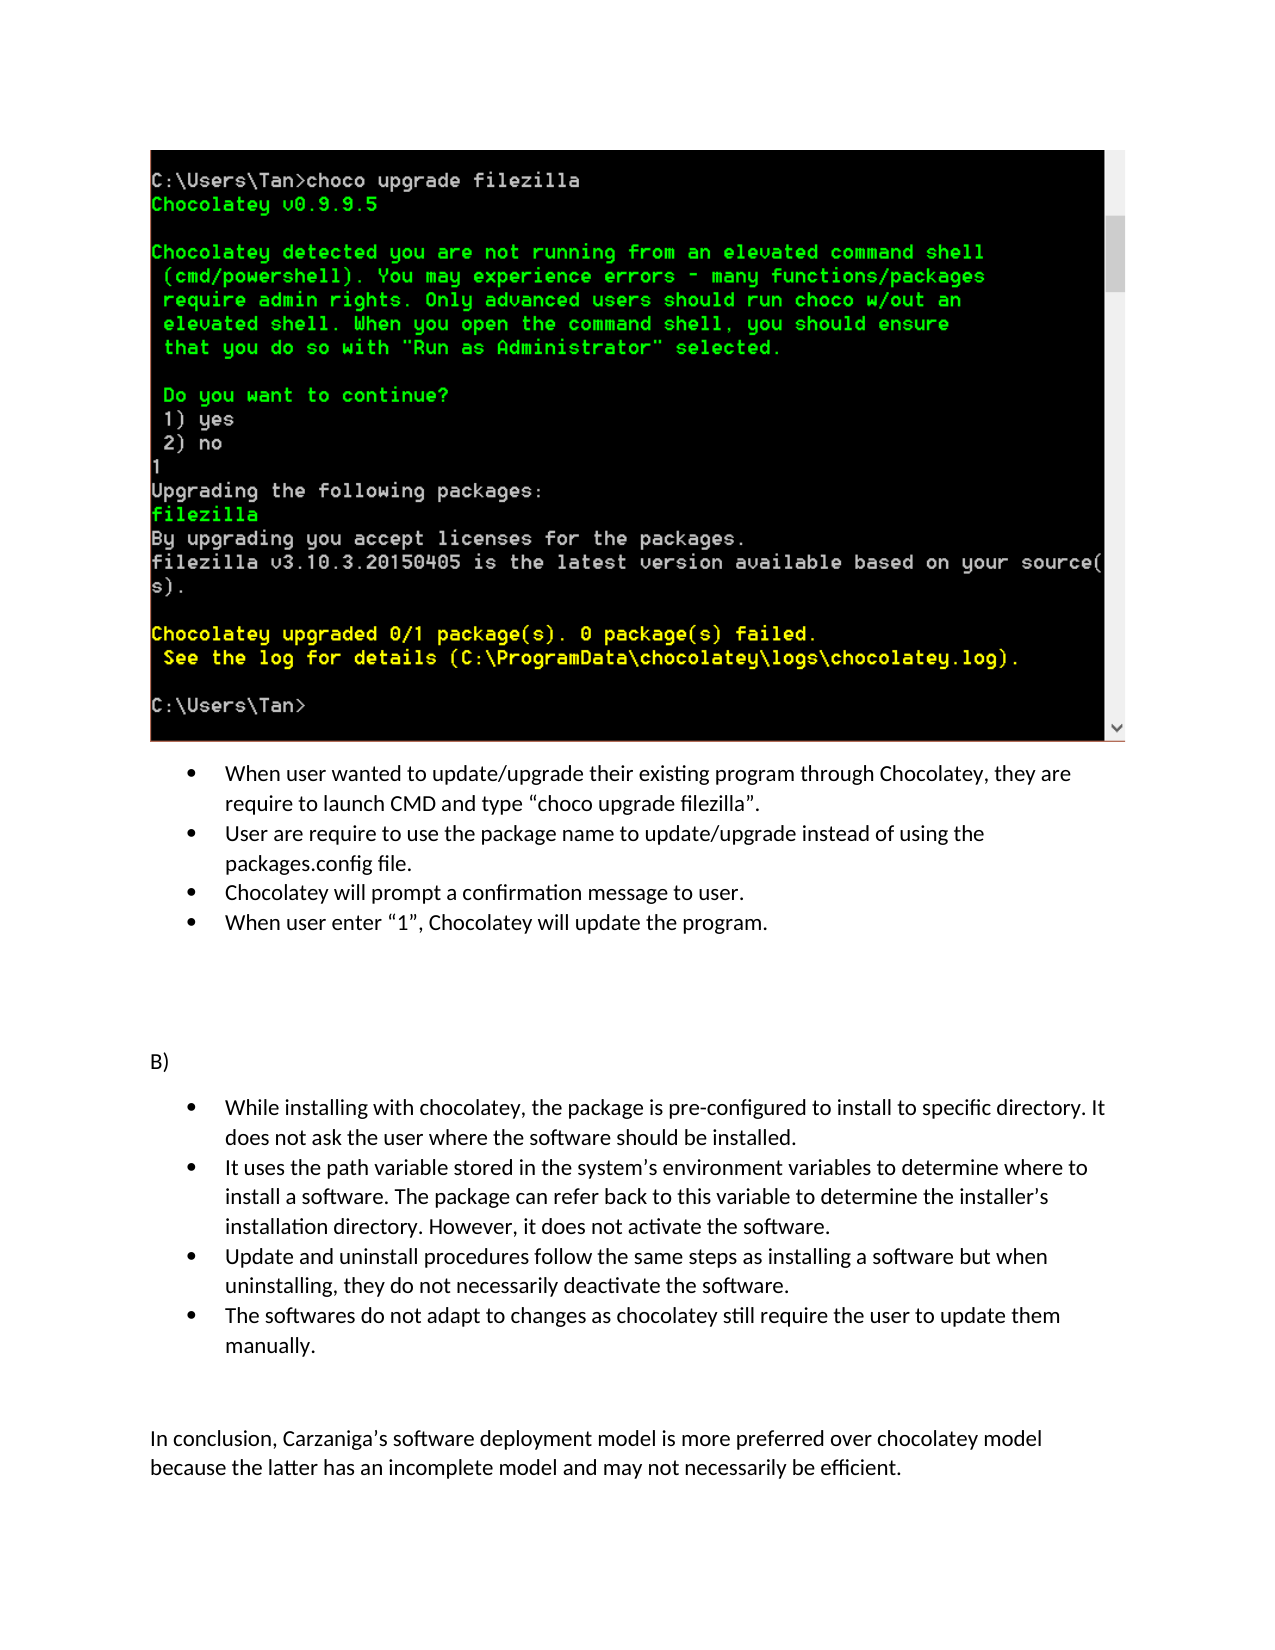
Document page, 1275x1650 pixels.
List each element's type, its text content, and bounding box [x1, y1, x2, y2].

list Update and uninstall procedures follow the same steps as installing a software but when uninstalling, they do not necessarily deactivate the software. [187, 1242, 1125, 1299]
text In conclusion, Carzaniga’s software deployment model is more preferred over chocolatey model because the latter has an incomplete model and may not necessarily be efficient. [150, 1424, 1125, 1481]
list The softwares do not adapt to changes as chocolatey still require the user to update them manually. [187, 1301, 1125, 1359]
list When user enter “1”, Chocolatey will update the program. [187, 908, 1125, 936]
picture [150, 150, 1125, 742]
list When user wanted to update/upgrade their existing program through Chocolatey, they are require to launch CMD and type “choco upgrade filezilla”. [187, 759, 1125, 817]
text B) [150, 1047, 1125, 1075]
list Chocolatey will prompt a confirmation message to user. [187, 878, 1125, 906]
list It uses the path variable stored in the system’s environment variables to determine where to install a software. The package can refer back to this variable to determine the installer’s installation directory. However, it does not activate the software. [187, 1153, 1125, 1240]
list While installing with chocolatey, the package is pre-configured to install to specific directory. It does not ask the user where the software should be installed. [187, 1093, 1125, 1151]
list User are require to use the package name to update/upgrade instead of using the packages.config file. [187, 819, 1125, 877]
